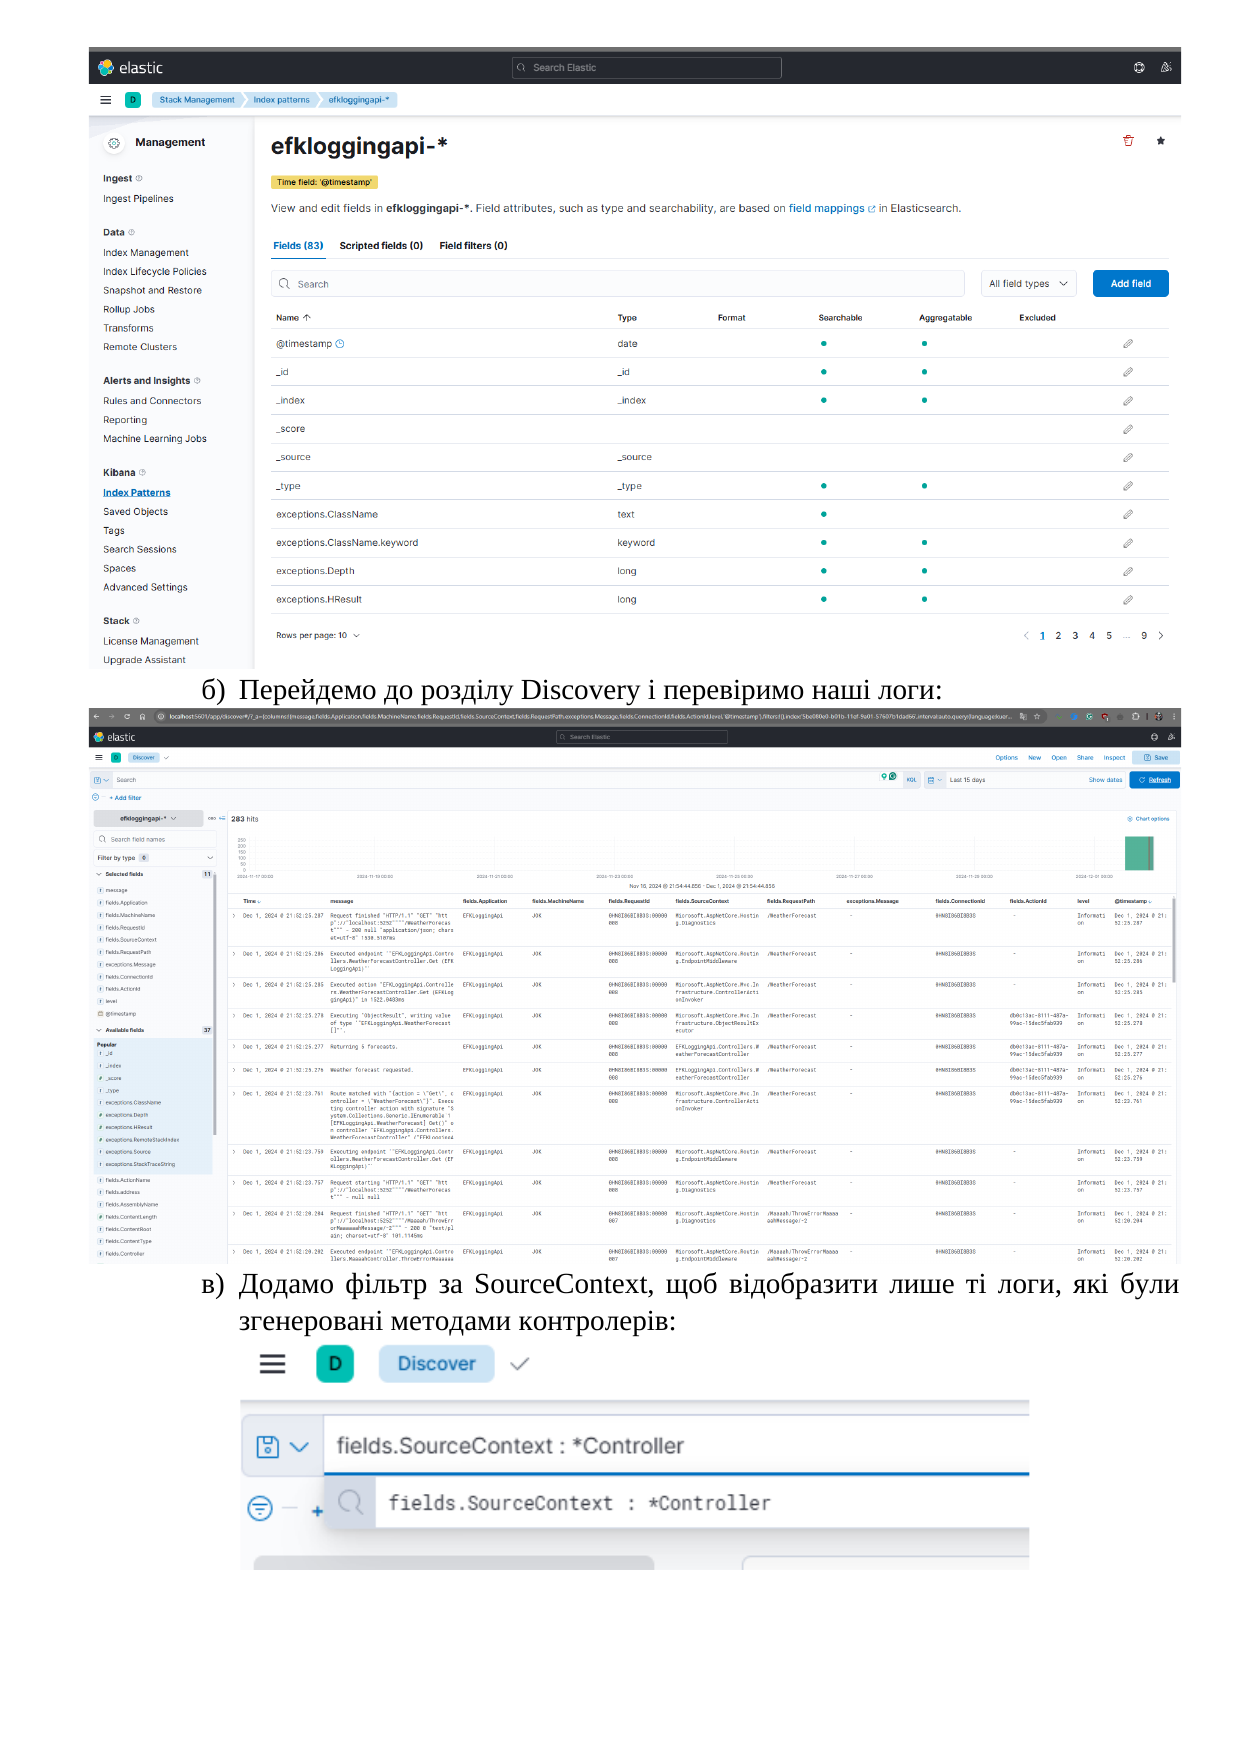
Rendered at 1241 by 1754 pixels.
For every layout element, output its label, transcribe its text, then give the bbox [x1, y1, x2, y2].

picture [88, 708, 1182, 1264]
list Додамо фільтр за SourceContext, щоб відобразити лише ті логи, які були згенеровані методами контролерів: [201, 1266, 1181, 1337]
list Перейдемо до розділу Discovery і перевіримо наші логи: [201, 672, 1181, 705]
picture [88, 47, 1182, 669]
picture [240, 1340, 1030, 1570]
